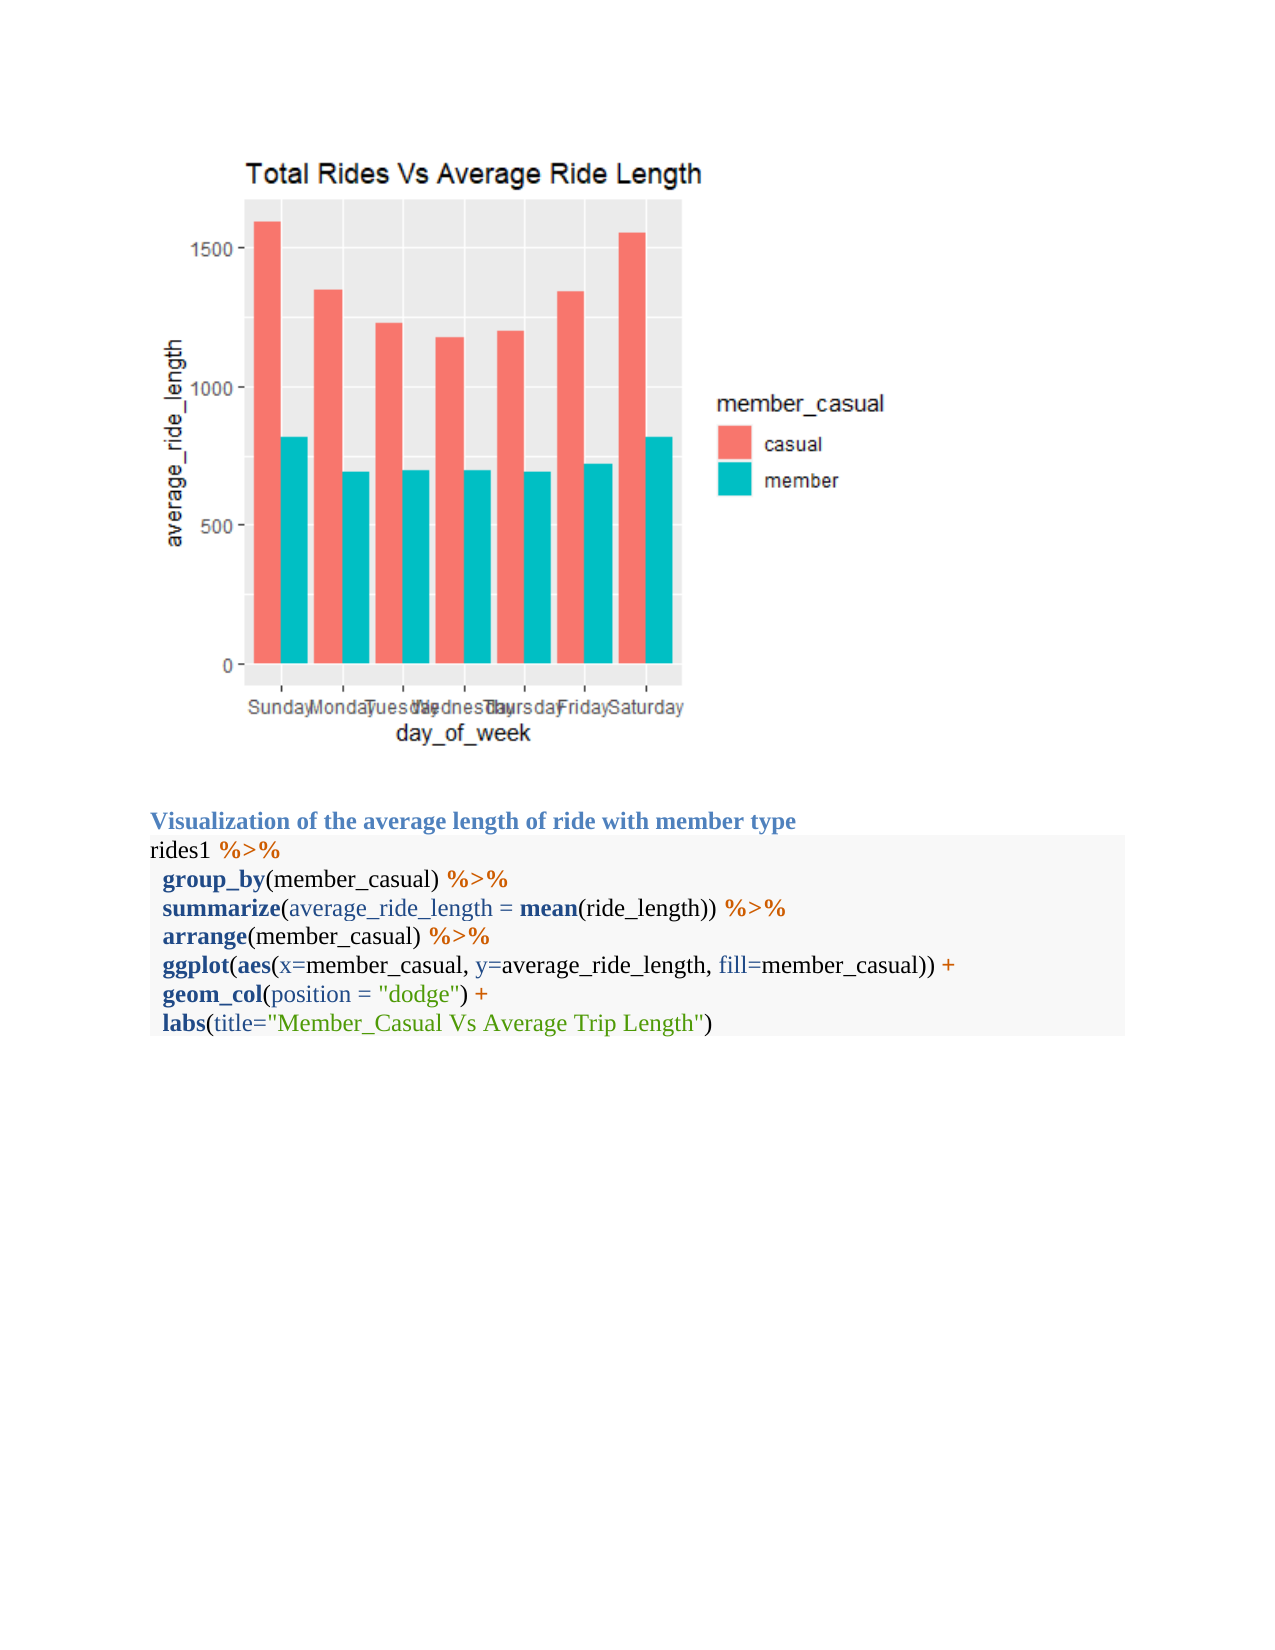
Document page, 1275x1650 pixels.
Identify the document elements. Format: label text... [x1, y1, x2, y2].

subtitle Visualization of the average length of ride with member type [150, 806, 1125, 835]
text rides1 %>% group_by(member_casual) %>% summarize(average_ride_length = mean(ride_length)) %>% arrange(member_casual) %>% ggplot(aes(x=member_casual, y=average_ride_length, fill=member_casual)) + geom_col(position = "dodge") + labs(title="Member_Casual Vs Average Trip Length") [282, 835, 1125, 1036]
picture [150, 150, 908, 757]
